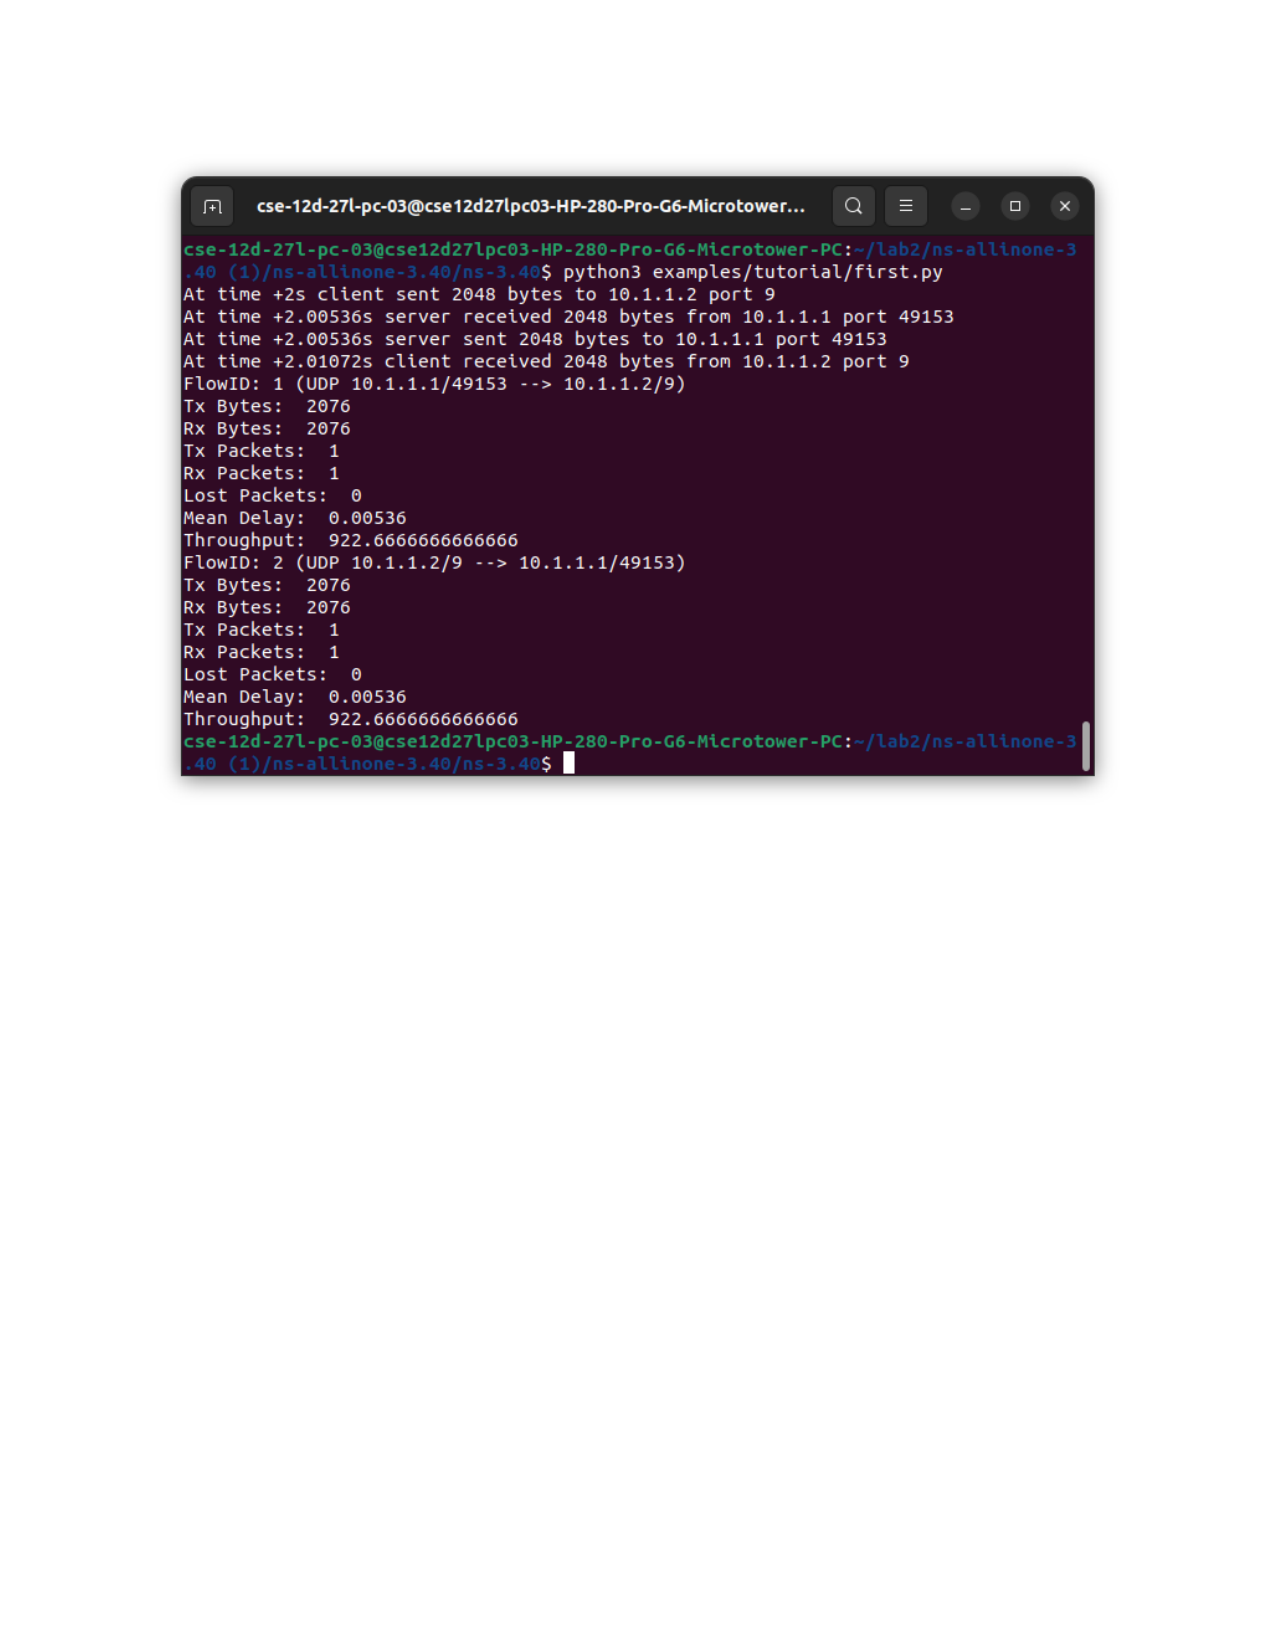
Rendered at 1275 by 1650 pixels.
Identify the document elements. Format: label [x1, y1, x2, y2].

picture [150, 150, 1125, 811]
